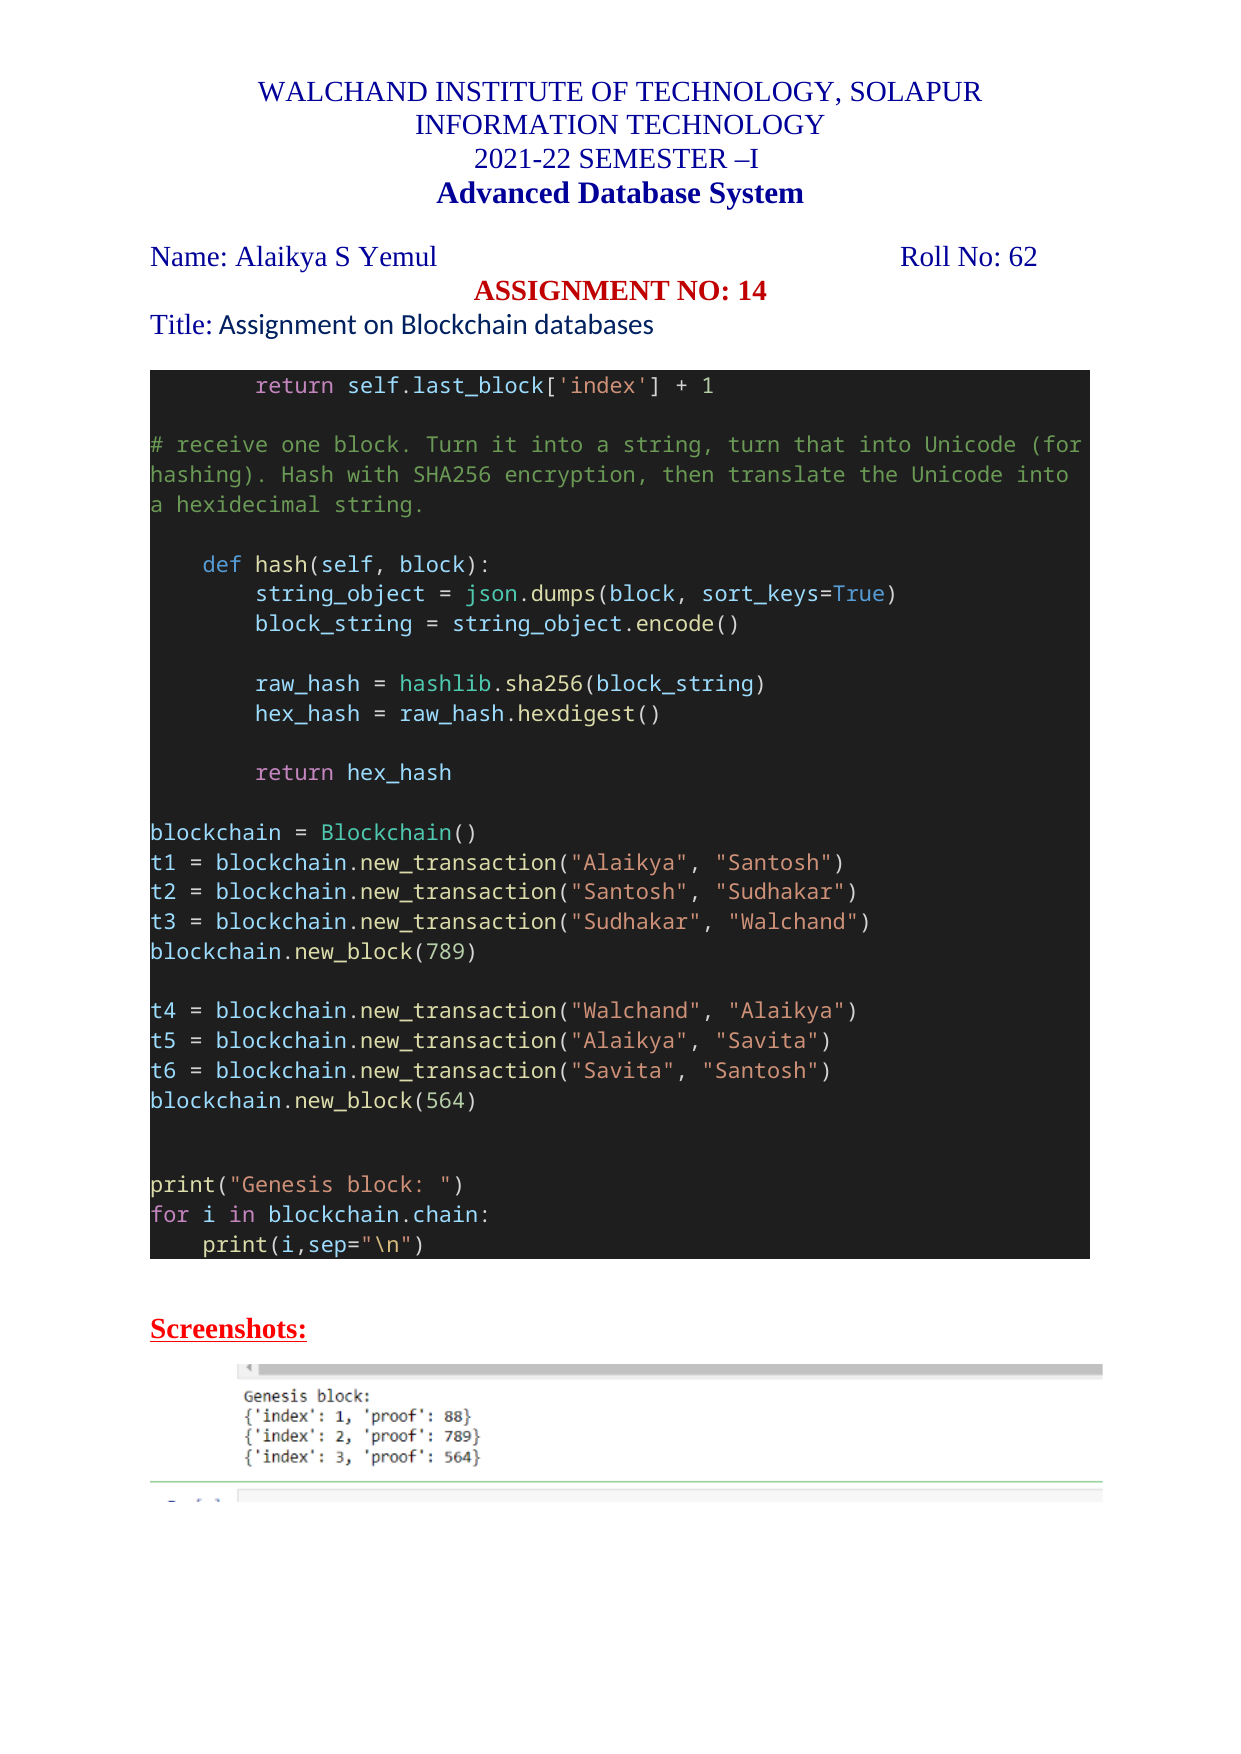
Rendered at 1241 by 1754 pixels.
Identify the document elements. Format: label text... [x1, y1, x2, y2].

text blockchain.new_block(564) [150, 1085, 1090, 1114]
text hex_hash = raw_hash.hexdigest() [150, 697, 1090, 727]
text raw_hash = hashlib.sha256(block_string) [150, 668, 1090, 697]
text string_object = json.dumps(block, sort_keys=True) [150, 578, 1090, 608]
text blockchain = Blockchain() [150, 817, 1090, 846]
text return hex_hash [150, 757, 1090, 787]
text return self.last_block['index'] + 1 [150, 370, 1090, 399]
text print(i,sep="\n") [150, 1229, 1090, 1259]
text t2 = blockchain.new_transaction("Santosh", "Sudhakar") [150, 876, 1090, 906]
text t6 = blockchain.new_transaction("Savita", "Santosh") [150, 1055, 1090, 1085]
text t4 = blockchain.new_transaction("Walchand", "Alaikya") [150, 995, 1090, 1025]
picture [150, 1364, 1103, 1502]
text t5 = blockchain.new_transaction("Alaikya", "Savita") [150, 1025, 1090, 1055]
text # receive one block. Turn it into a string, turn that into Unicode (for hashing). Hash with SHA256 encryption, then translate the Unicode into a hexidecimal string. [150, 429, 1090, 519]
text for i in blockchain.chain: [150, 1199, 1090, 1229]
text Screenshots: [150, 1312, 1090, 1345]
text blockchain.new_block(789) [150, 936, 1090, 966]
text def hash(self, block): [150, 548, 1090, 578]
text print("Genesis block: ") [150, 1169, 1090, 1199]
text t3 = blockchain.new_transaction("Sudhakar", "Walchand") [150, 906, 1090, 936]
text block_string = string_object.encode() [150, 608, 1090, 638]
text t1 = blockchain.new_transaction("Alaikya", "Santosh") [150, 846, 1090, 876]
